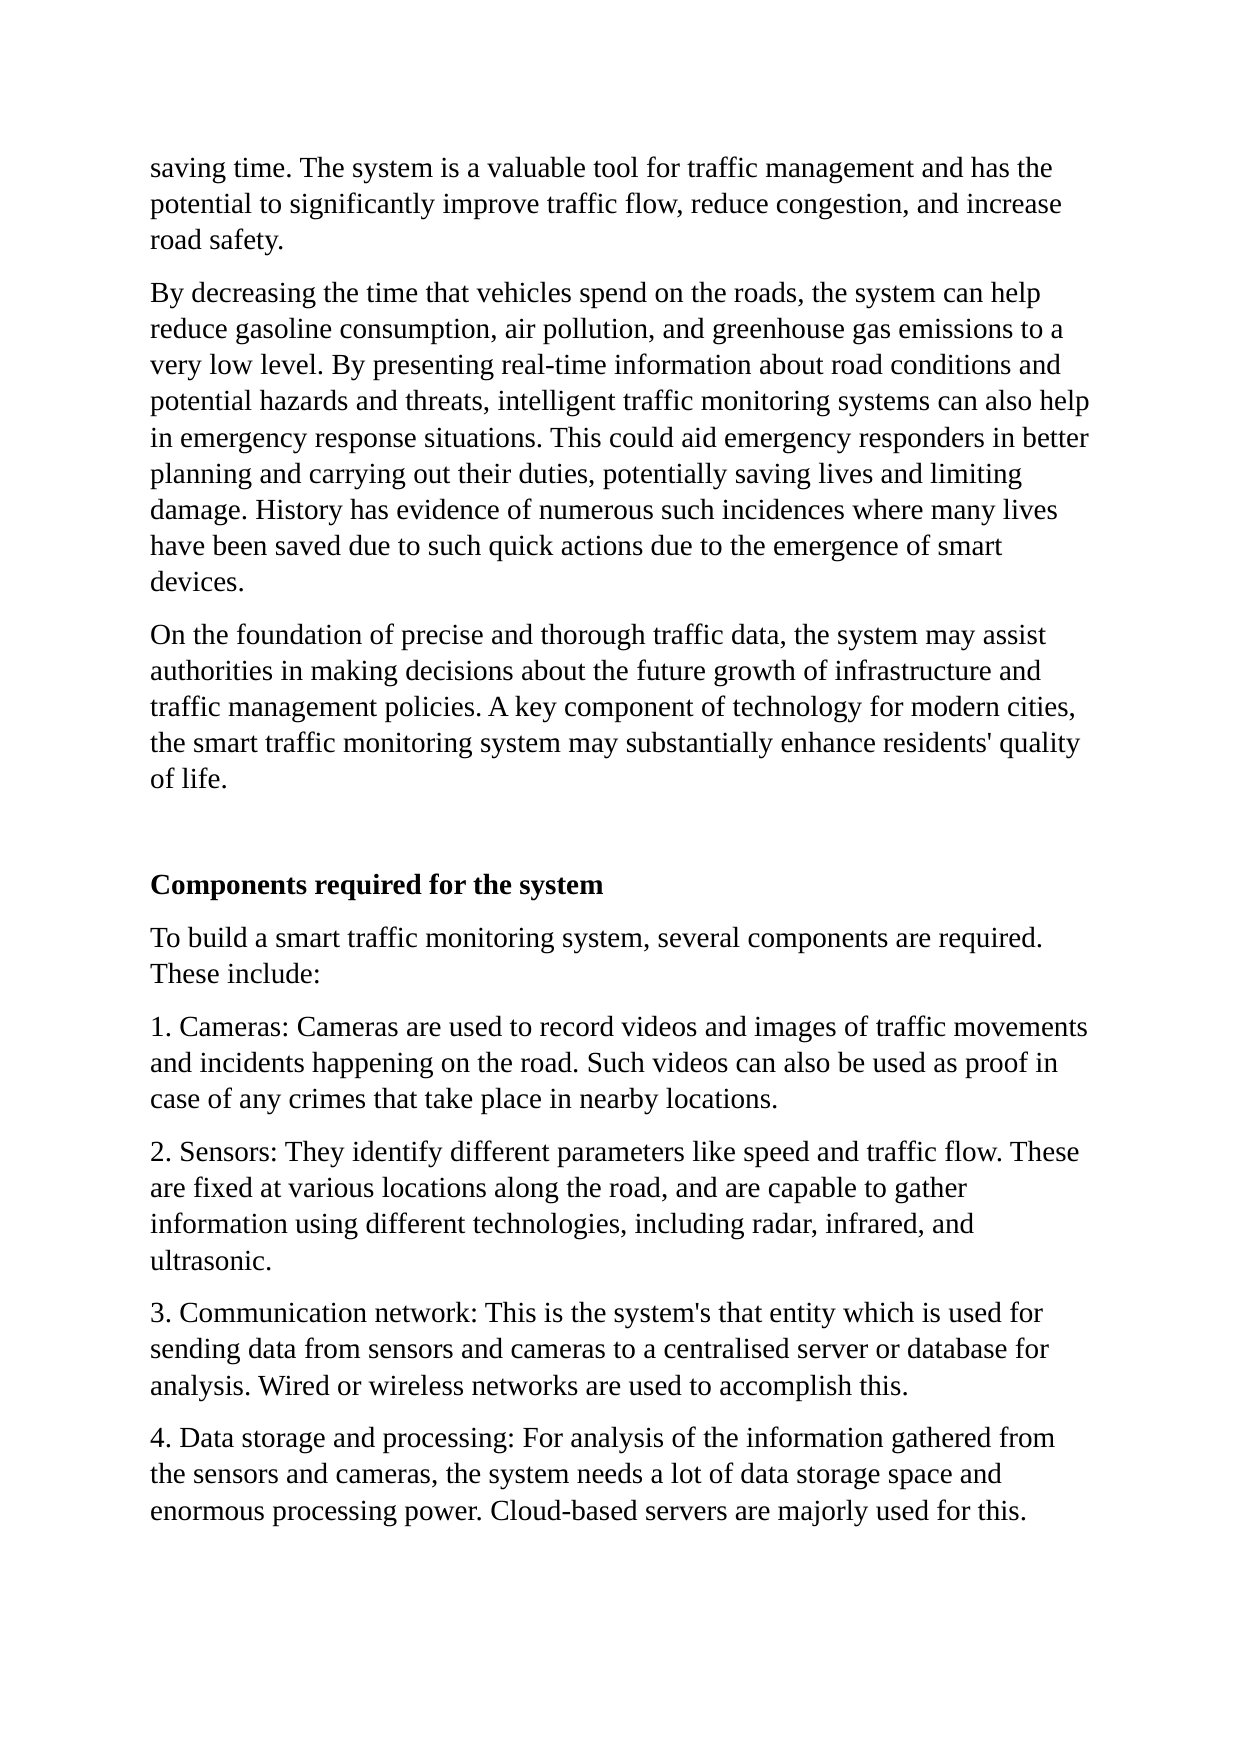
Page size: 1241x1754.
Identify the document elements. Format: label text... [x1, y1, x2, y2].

text 2. Sensors: They identify different parameters like speed and traffic flow. These are fixed at various locations along the road, and are capable to gather information using different technologies, including radar, infrared, and ultrasonic. [150, 1134, 1090, 1276]
text Components required for the system [150, 867, 1090, 901]
text 3. Communication network: This is the system's that entity which is used for sending data from sensors and cameras to a centralised server or database for analysis. Wired or wireless networks are used to accomplish this. [150, 1295, 1090, 1401]
text 1. Cameras: Cameras are used to record videos and images of traffic movements and incidents happening on the road. Such videos can also be used as proof in case of any crimes that take place in nearby locations. [150, 1009, 1090, 1115]
text 4. Data storage and processing: For analysis of the information gathered from the sensors and cameras, the system needs a lot of data storage space and enormous processing power. Cloud-based servers are majorly used for this. [150, 1421, 1090, 1526]
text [150, 150, 1090, 256]
text By decreasing the time that vehicles spend on the roads, the system can help reduce gasoline consumption, air pollution, and greenhouse gas emissions to a very low level. By presenting real-time information about road conditions and potential hazards and threats, intelligent traffic monitoring systems can also help in emergency response situations. This could aid emergency responders in better planning and carrying out their duties, potentially saving lives and limiting damage. History has evidence of numerous such incidences where many lives have been saved due to such quick actions due to the emergence of smart devices. [150, 275, 1090, 598]
text On the foundation of precise and thorough traffic data, the system may assist authorities in making decisions about the future growth of infrastructure and traffic management policies. A key component of technology for modern cities, the smart traffic monitoring system may substantially enhance residents' quality of life. [150, 617, 1090, 795]
text To build a smart traffic monitoring system, several components are required. These include: [150, 920, 1090, 990]
